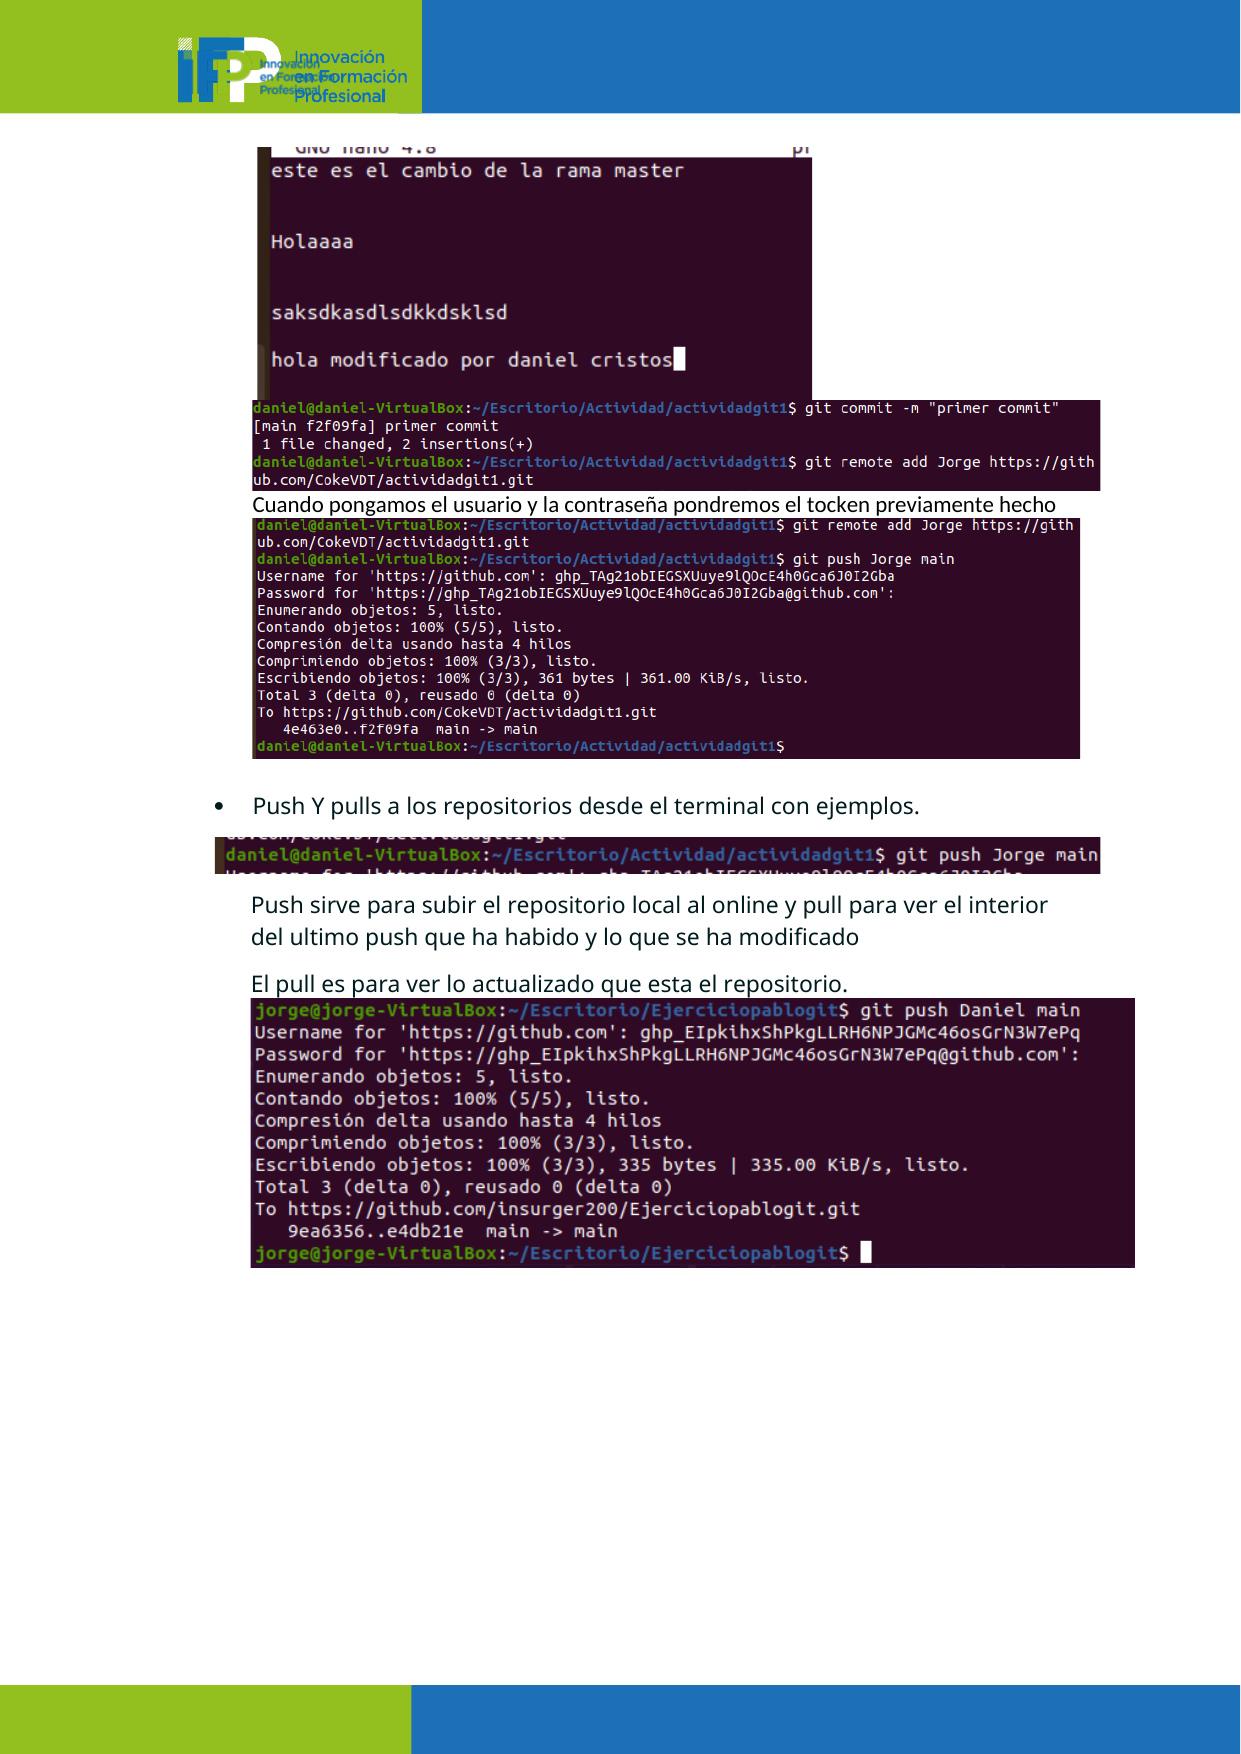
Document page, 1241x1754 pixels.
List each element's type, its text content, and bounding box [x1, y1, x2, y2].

picture [166, 23, 418, 108]
picture [214, 837, 1101, 874]
list Push Y pulls a los repositorios desde el terminal con ejemplos. [215, 790, 1063, 822]
picture [252, 147, 1101, 491]
text El pull es para ver lo actualizado que esta el repositorio. [251, 967, 1063, 998]
list Cuando pongamos el usuario y la contraseña pondremos el tocken previamente hecho [252, 491, 1063, 518]
picture [252, 518, 1081, 759]
picture [250, 998, 1135, 1268]
text Push sirve para subir el repositorio local al online y pull para ver el interior del ultimo push que ha habido y lo que se ha modificado [251, 889, 1063, 952]
